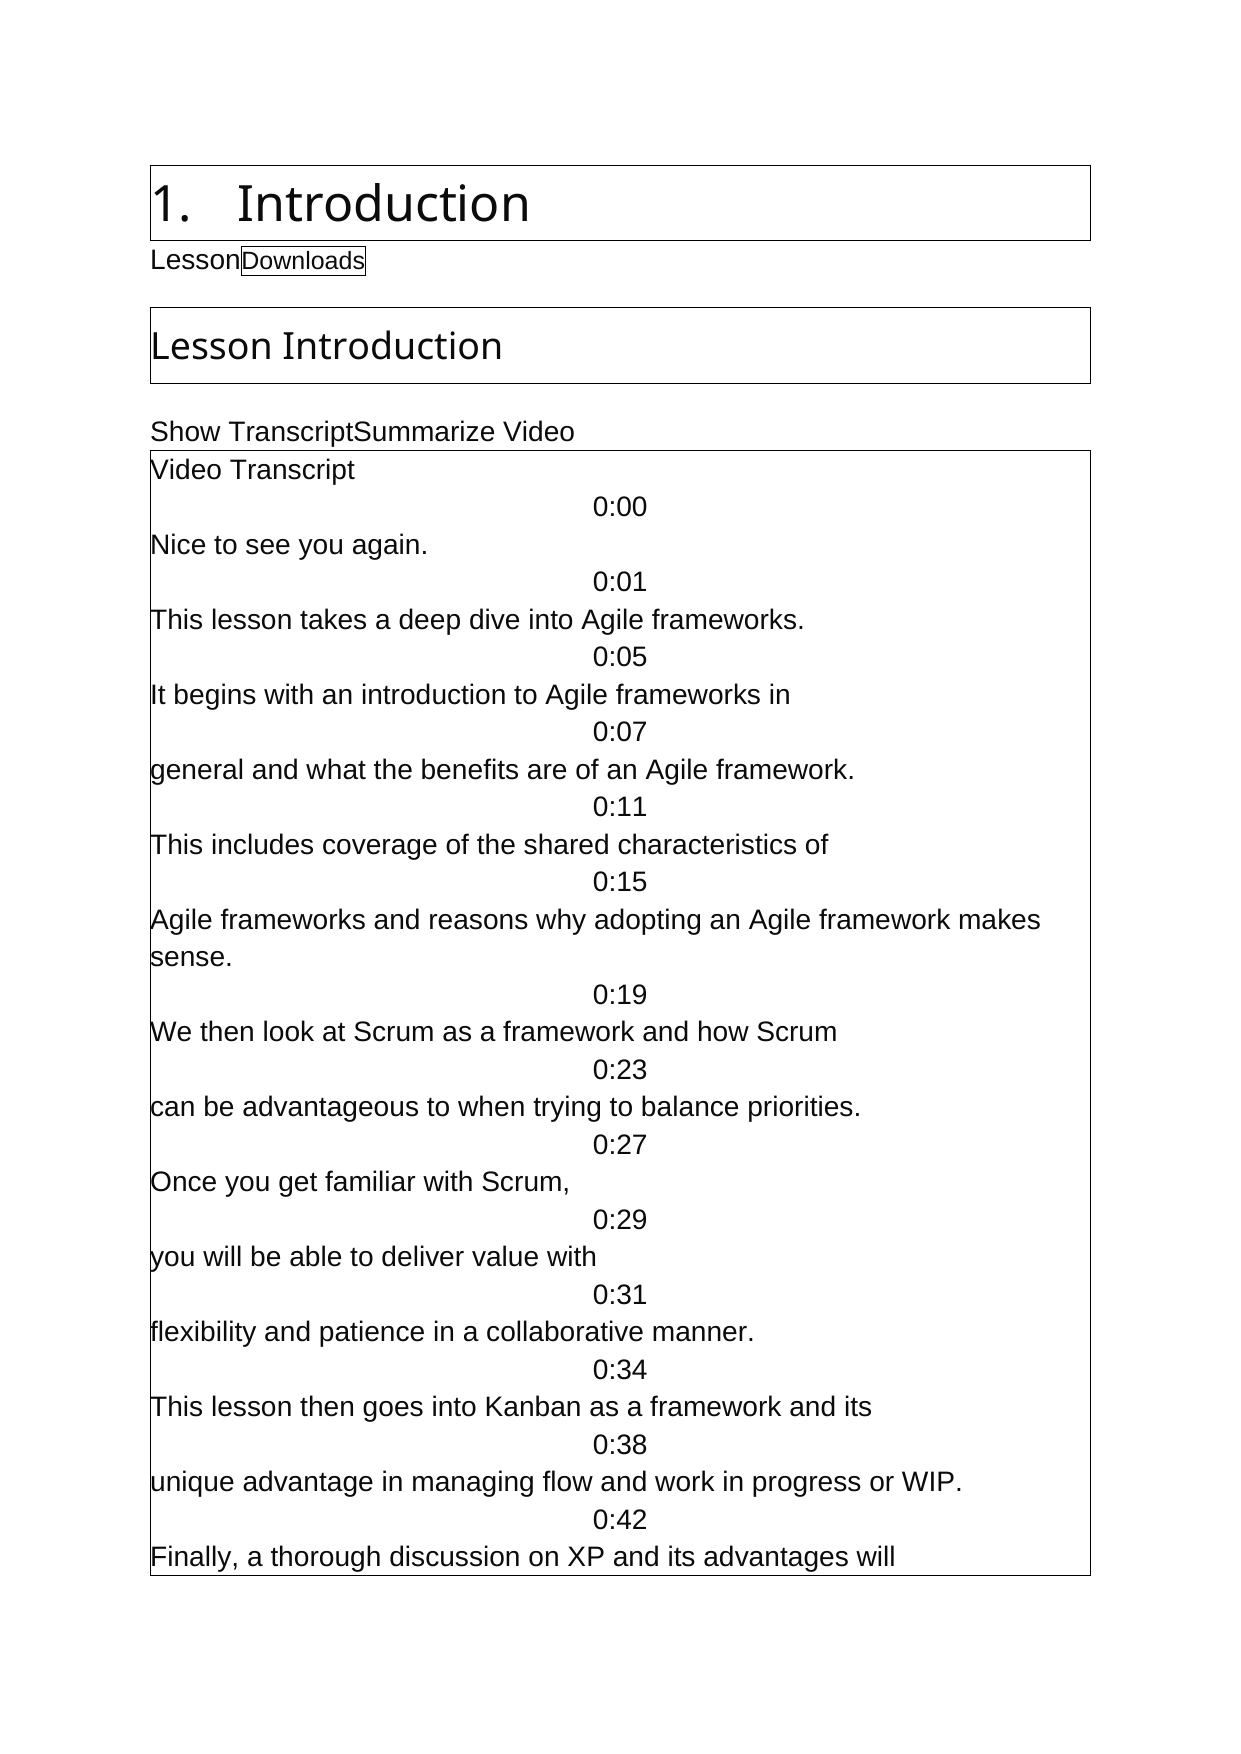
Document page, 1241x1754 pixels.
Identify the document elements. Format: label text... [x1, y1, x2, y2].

text It begins with an introduction to Agile frameworks in [151, 675, 1090, 713]
text Nice to see you again. [151, 525, 1090, 563]
text Finally, a thorough discussion on XP and its advantages will [151, 1537, 1090, 1575]
text Video Transcript [151, 451, 1090, 488]
text flexibility and patience in a collaborative manner. [151, 1313, 1090, 1350]
text you will be able to deliver value with [151, 1238, 1090, 1275]
text 0:31 [151, 1275, 1090, 1313]
text 0:38 [151, 1425, 1090, 1463]
text This includes coverage of the shared characteristics of [151, 825, 1090, 863]
text LessonDownloads [150, 241, 1090, 278]
text 0:15 [151, 863, 1090, 900]
text can be advantageous to when trying to balance priorities. [151, 1088, 1090, 1125]
text Lesson Introduction [151, 308, 1090, 383]
text 0:01 [151, 563, 1090, 600]
text unique advantage in managing flow and work in progress or WIP. [151, 1463, 1090, 1500]
text 0:11 [151, 788, 1090, 825]
text Show TranscriptSummarize Video [150, 412, 1090, 450]
text This lesson then goes into Kanban as a framework and its [151, 1388, 1090, 1425]
text 0:07 [151, 713, 1090, 750]
text general and what the benefits are of an Agile framework. [151, 750, 1090, 788]
text 0:23 [151, 1050, 1090, 1088]
text 0:29 [151, 1200, 1090, 1238]
text 0:05 [151, 638, 1090, 675]
list Introduction [151, 166, 1090, 240]
text Agile frameworks and reasons why adopting an Agile framework makes sense. [151, 900, 1090, 975]
text 0:42 [151, 1500, 1090, 1537]
text 0:34 [151, 1350, 1090, 1388]
text We then look at Scrum as a framework and how Scrum [151, 1013, 1090, 1050]
text Once you get familiar with Scrum, [151, 1163, 1090, 1200]
text 0:19 [151, 975, 1090, 1013]
text This lesson takes a deep dive into Agile frameworks. [151, 600, 1090, 638]
text 0:00 [151, 488, 1090, 525]
text 0:27 [151, 1125, 1090, 1163]
